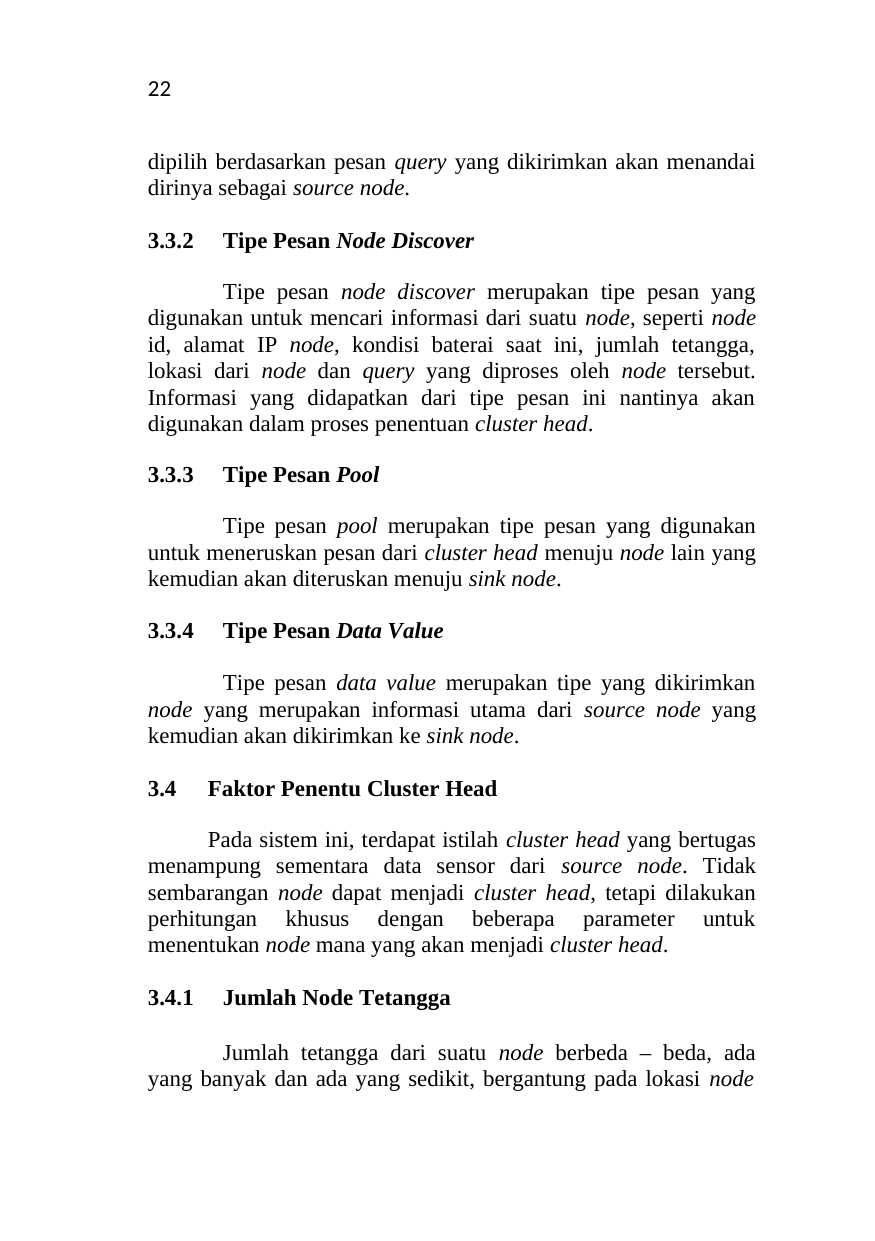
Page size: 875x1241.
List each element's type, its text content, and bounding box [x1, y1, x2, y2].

subtitle Tipe Pesan Node Discover [148, 227, 756, 253]
subtitle Tipe Pesan Data Value [148, 617, 756, 643]
subtitle Tipe Pesan Pool [148, 461, 756, 488]
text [148, 1039, 756, 1091]
text Pada sistem ini, terdapat istilah cluster head yang bertugas menampung sementara data sensor dari source node. Tidak sembarangan node dapat menjadi cluster head, tetapi dilakukan perhitungan khusus dengan beberapa parameter untuk menentukan node mana yang akan menjadi cluster head. [148, 826, 756, 958]
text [148, 148, 756, 200]
text Tipe pesan node discover merupakan tipe pesan yang digunakan untuk mencari informasi dari suatu node, seperti node id, alamat IP node, kondisi baterai saat ini, jumlah tetangga, lokasi dari node dan query yang diproses oleh node tersebut. Informasi yang didapatkan dari tipe pesan ini nantinya akan digunakan dalam proses penentuan cluster head. [148, 278, 756, 436]
subtitle Jumlah Node Tetangga [148, 984, 756, 1011]
subtitle Faktor Penentu Cluster Head [148, 775, 756, 801]
text Tipe pesan data value merupakan tipe yang dikirimkan node yang merupakan informasi utama dari source node yang kemudian akan dikirimkan ke sink node. [148, 669, 756, 748]
text Tipe pesan pool merupakan tipe pesan yang digunakan untuk meneruskan pesan dari cluster head menuju node lain yang kemudian akan diteruskan menuju sink node. [148, 513, 756, 592]
